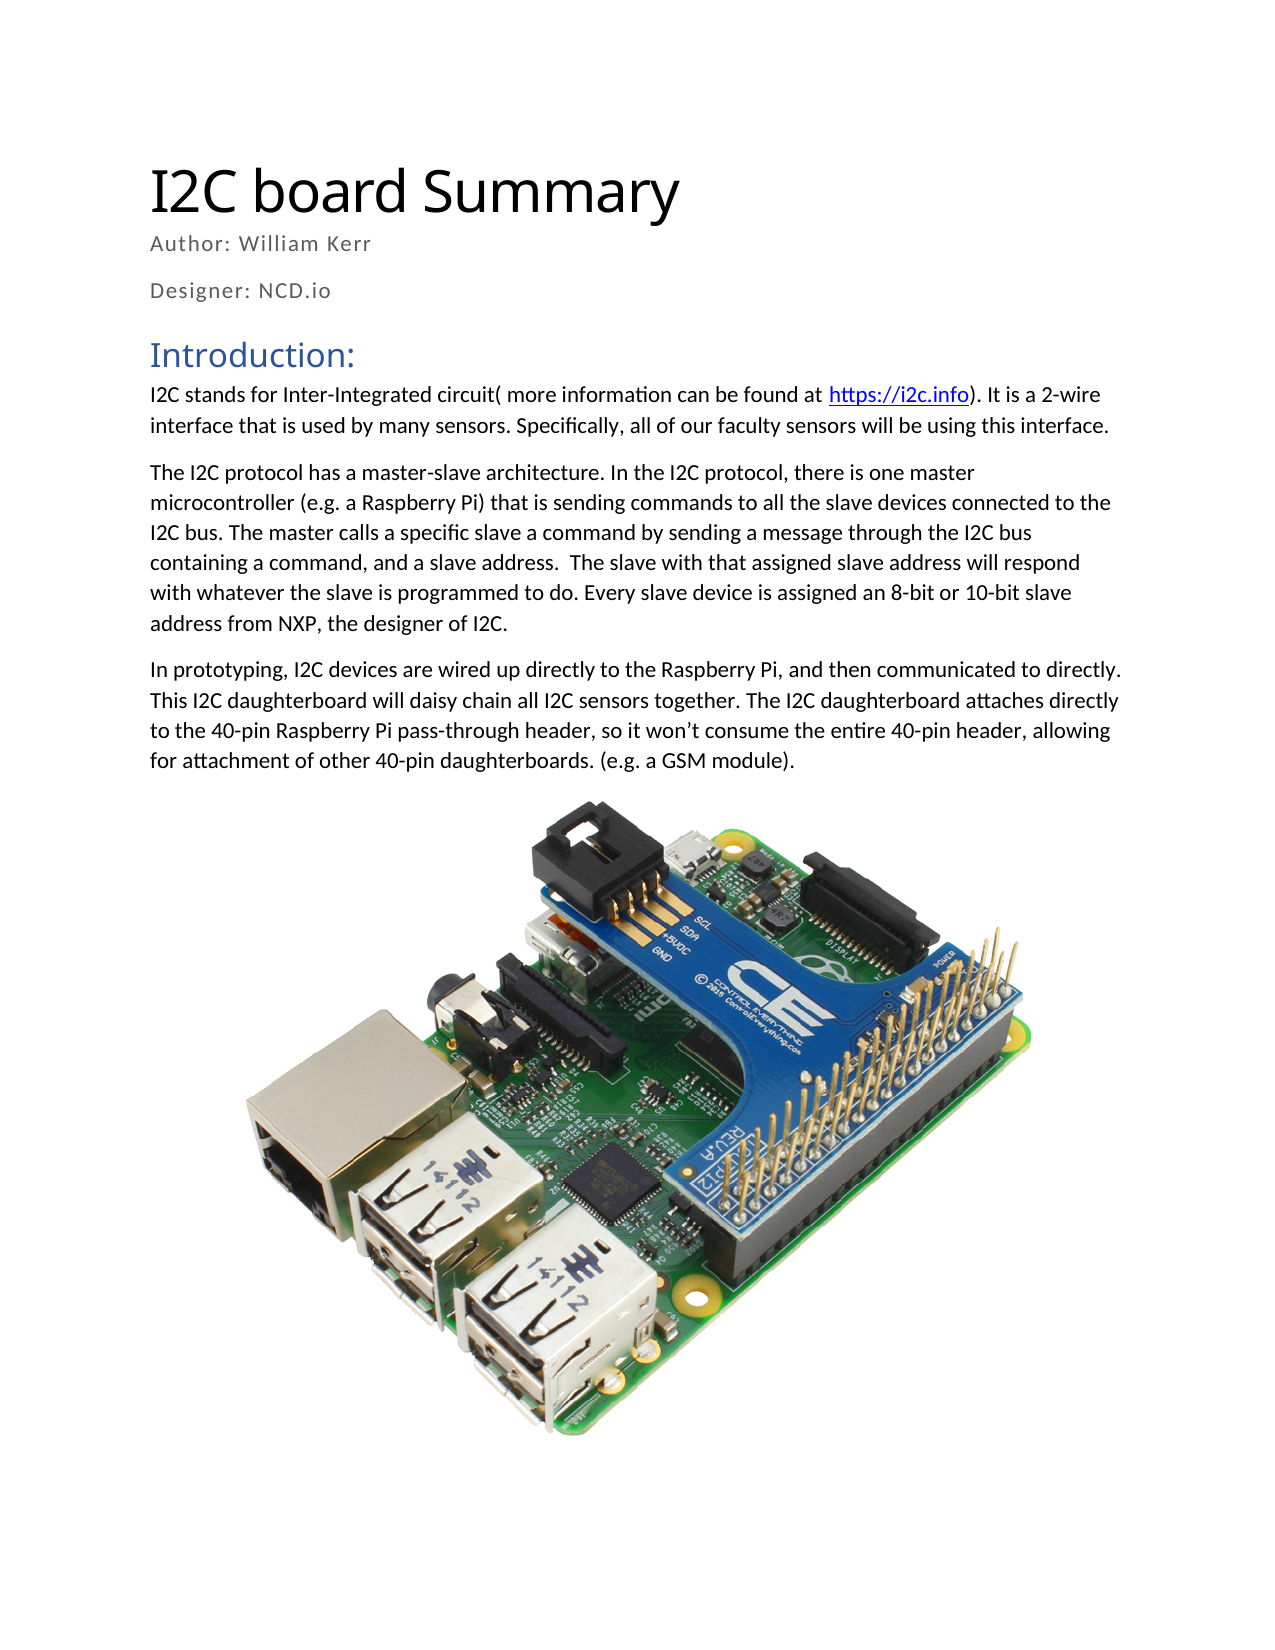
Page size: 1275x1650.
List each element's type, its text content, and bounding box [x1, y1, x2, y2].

subtitle Author: William Kerr [150, 229, 1125, 257]
subtitle Designer: NCD.io [150, 276, 1125, 304]
text The I2C protocol has a master-slave architecture. In the I2C protocol, there is one master microcontroller (e.g. a Raspberry Pi) that is sending commands to all the slave devices connected to the I2C bus. The master calls a specific slave a command by sending a message through the I2C bus containing a command, and a slave address. The slave with that assigned slave address will respond with whatever the slave is programmed to do. Every slave device is assigned an 8-bit or 10-bit slave address from NXP, the designer of I2C. [150, 458, 1125, 637]
picture [150, 793, 1125, 1444]
title I2C board Summary [150, 150, 1125, 229]
text In prototyping, I2C devices are wired up directly to the Raspberry Pi, and then communicated to directly. This I2C daughterboard will daisy chain all I2C sensors together. The I2C daughterboard attaches directly to the 40-pin Raspberry Pi pass-through header, so it won’t consume the entire 40-pin header, allowing for attachment of other 40-pin daughterboards. (e.g. a GSM module). [150, 656, 1125, 774]
subtitle Introduction: [150, 332, 1125, 377]
text I2C stands for Inter-Integrated circuit( more information can be found at https://i2c.info). It is a 2-wire interface that is used by many sensors. Specifically, all of our faculty sensors will be using this interface. [150, 381, 1125, 439]
